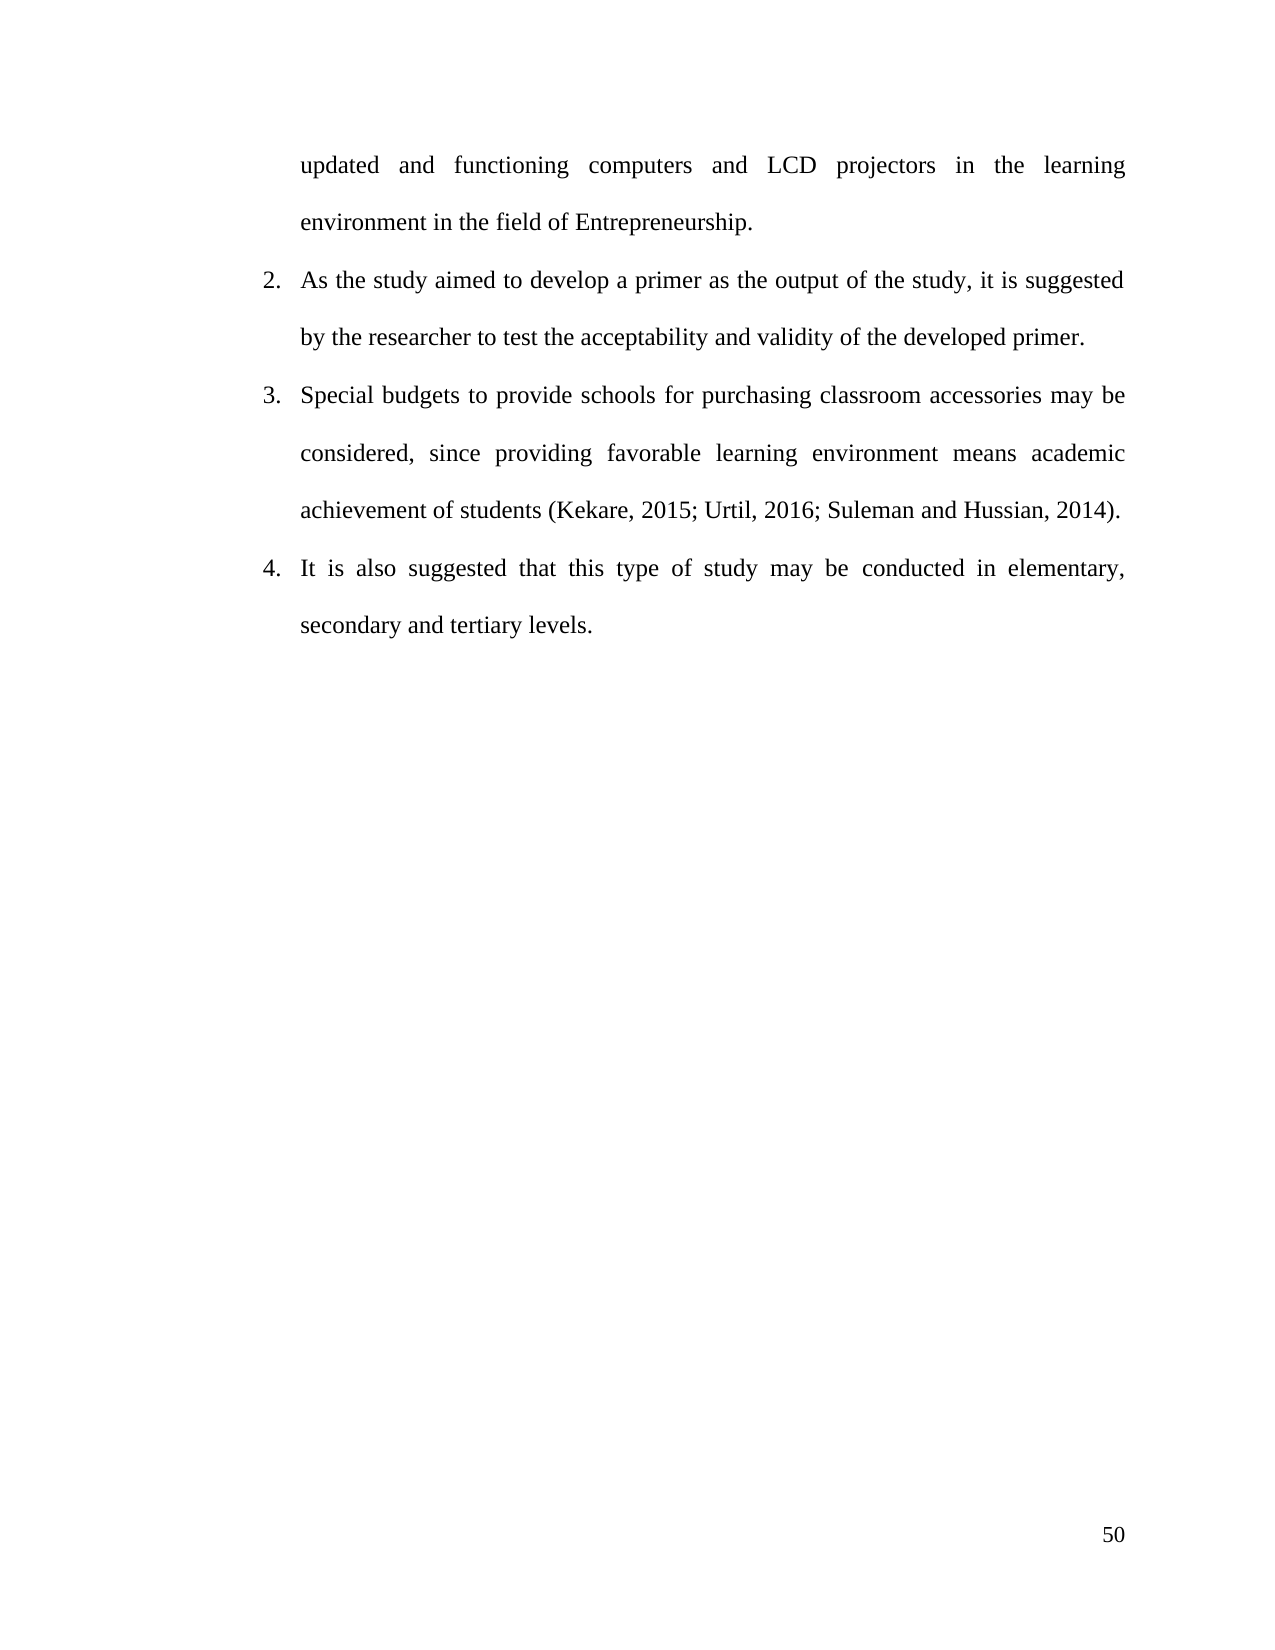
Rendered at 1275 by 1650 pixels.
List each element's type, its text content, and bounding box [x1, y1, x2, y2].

list It is also suggested that this type of study may be conducted in elementary, secondary and tertiary levels. [263, 553, 1126, 639]
text updated and functioning computers and LCD projectors in the learning environment in the field of Entrepreneurship. [300, 150, 1125, 236]
list Special budgets to provide schools for purchasing classroom accessories may be considered, since providing favorable learning environment means academic achievement of students (Kekare, 2015; Urtil, 2016; Suleman and Hussian, 2014). [263, 380, 1126, 524]
list As the study aimed to develop a primer as the output of the study, it is suggested by the researcher to test the acceptability and validity of the developed primer. [263, 265, 1124, 351]
